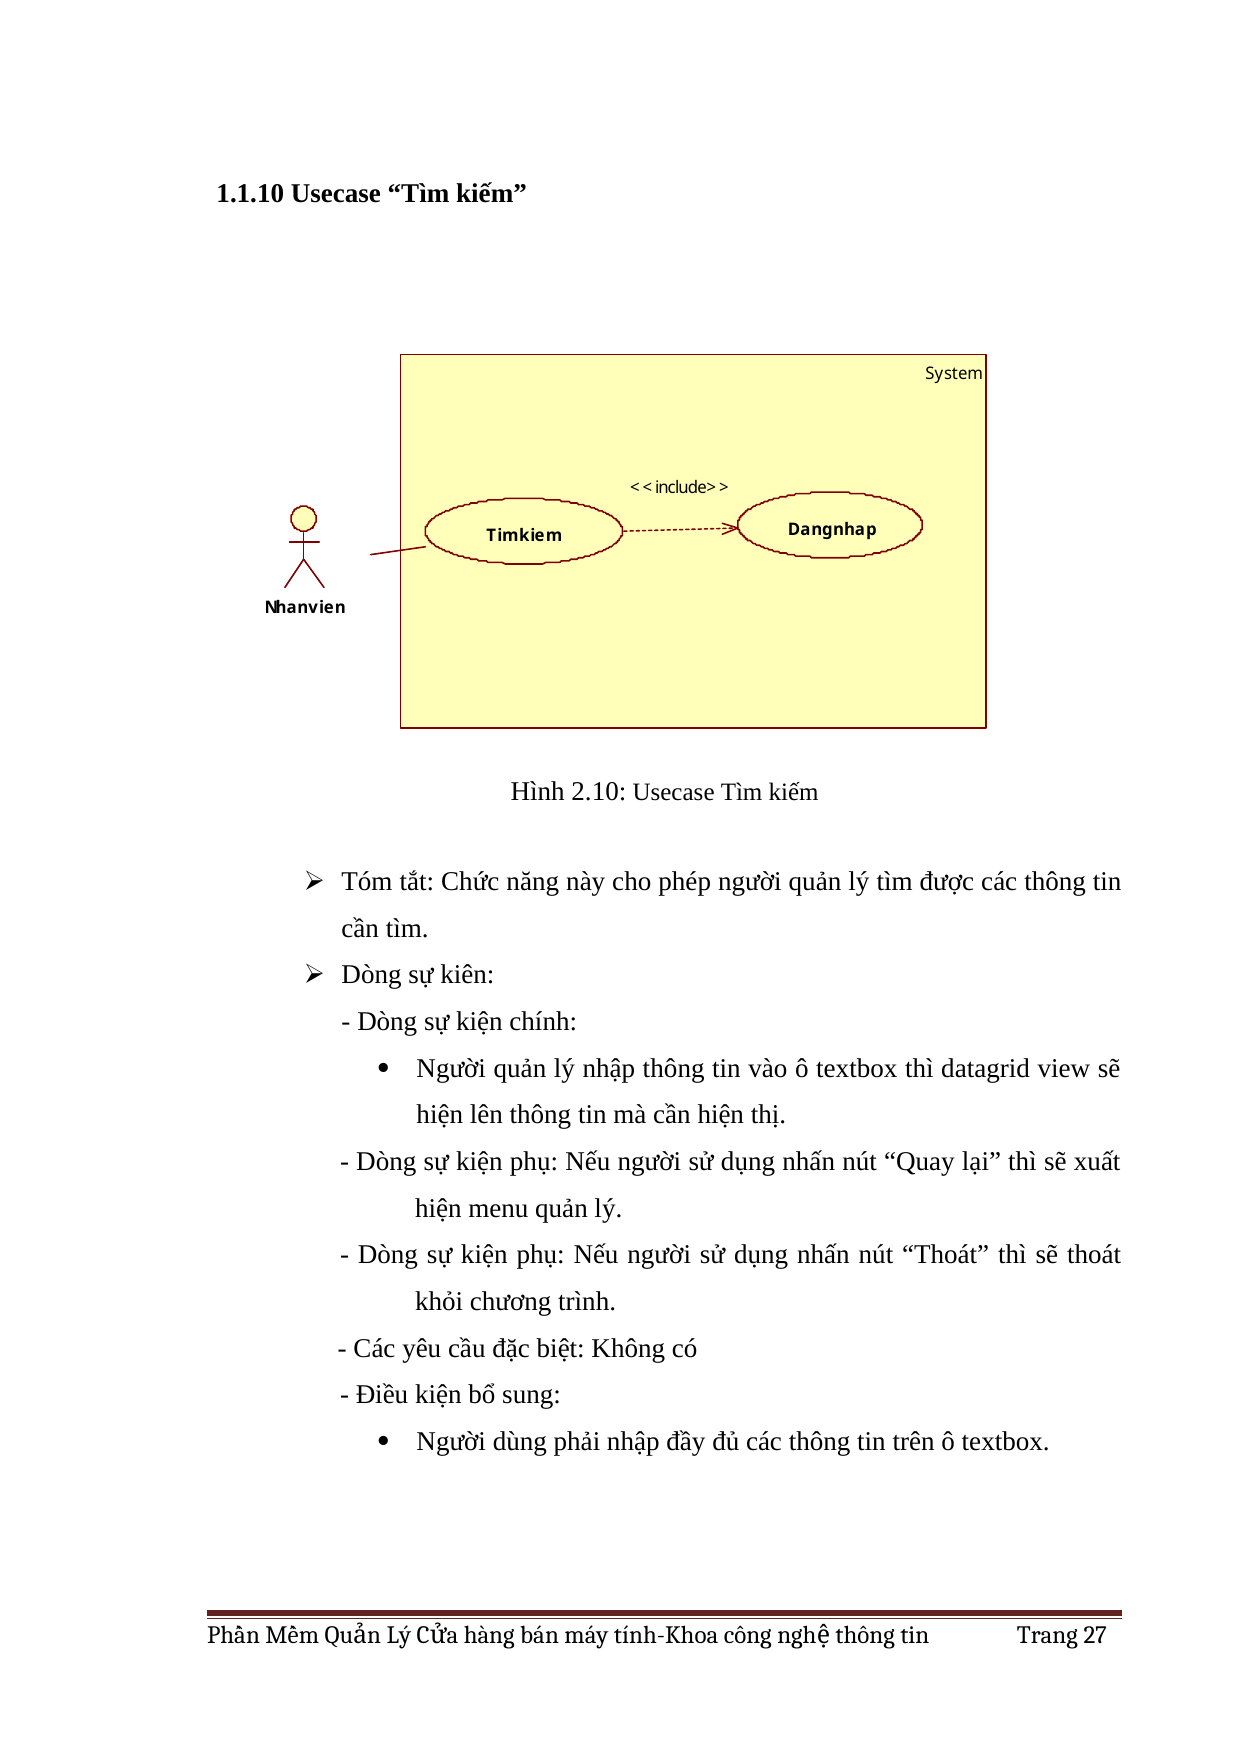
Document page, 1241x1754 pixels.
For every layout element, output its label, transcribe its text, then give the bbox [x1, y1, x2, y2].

text - Các yêu cầu đặc biệt: Không có [304, 1332, 1122, 1363]
text - Dòng sự kiện phụ: Nếu người sử dụng nhấn nút “Thoát” thì sẽ thoát khỏi chương trình. [340, 1239, 1122, 1316]
list Dòng sự kiên: [304, 958, 1122, 989]
list Người dùng phải nhập đầy đủ các thông tin trên ô textbox. [379, 1425, 1122, 1457]
list Người quản lý nhập thông tin vào ô textbox thì datagrid view sẽ hiện lên thông tin mà cần hiện thị. [379, 1052, 1122, 1130]
text - Dòng sự kiện phụ: Nếu người sử dụng nhấn nút “Quay lại” thì sẽ xuất hiện menu quản lý. [340, 1145, 1122, 1223]
text - Dòng sự kiện chính: [341, 1005, 1122, 1036]
list Tóm tắt: Chức năng này cho phép người quản lý tìm được các thông tin cần tìm. [304, 865, 1122, 943]
text 1.1.10 Usecase “Tìm kiếm” [216, 177, 1122, 208]
text - Điều kiện bổ sung: [340, 1379, 1122, 1410]
text Hình 2.10: Usecase Tìm kiếm [207, 775, 1122, 806]
